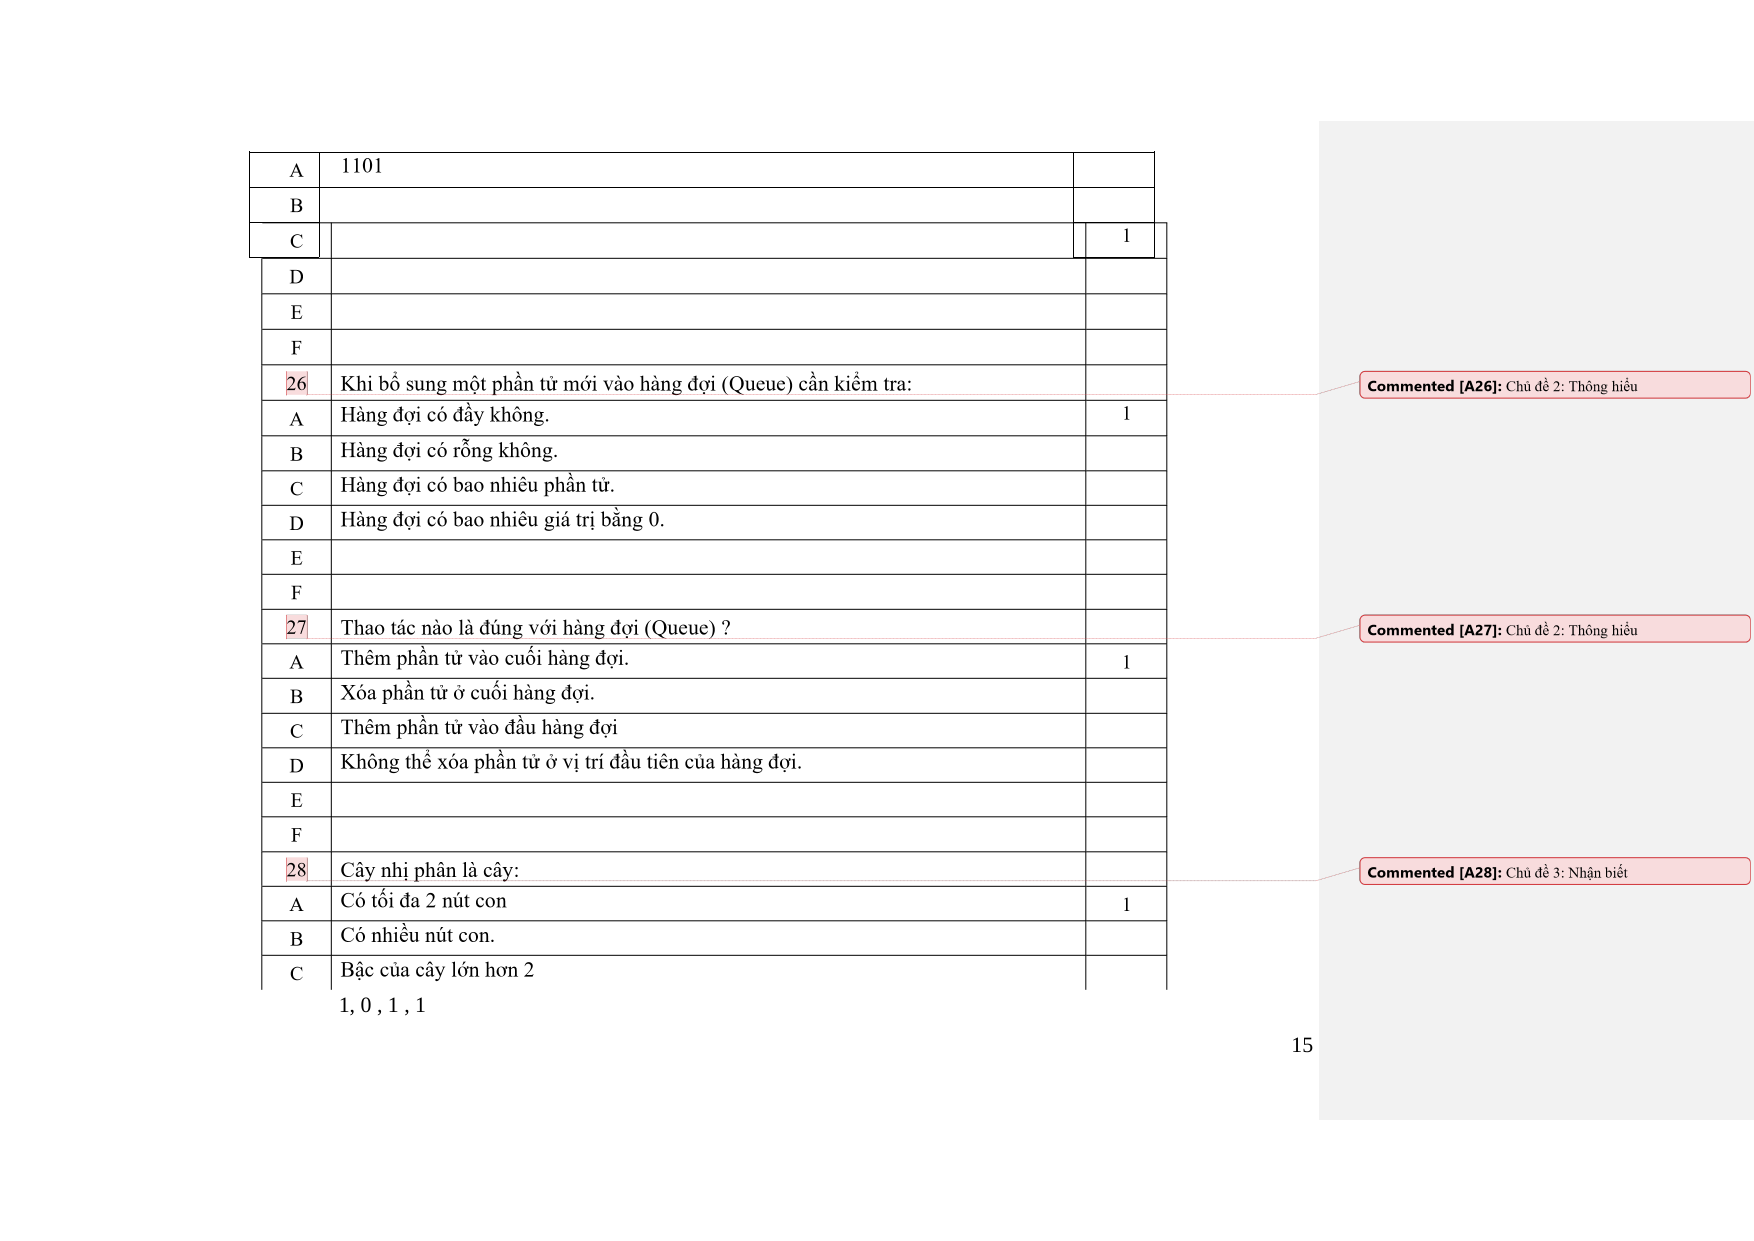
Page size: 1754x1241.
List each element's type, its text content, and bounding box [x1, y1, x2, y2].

picture [1074, 223, 1154, 257]
text 1, 0 , 1 , 1 [338, 990, 1604, 1017]
picture [1074, 188, 1154, 222]
picture [260, 157, 1751, 990]
picture [320, 157, 1073, 187]
picture [1074, 157, 1154, 187]
picture [260, 157, 319, 187]
picture [260, 188, 319, 222]
